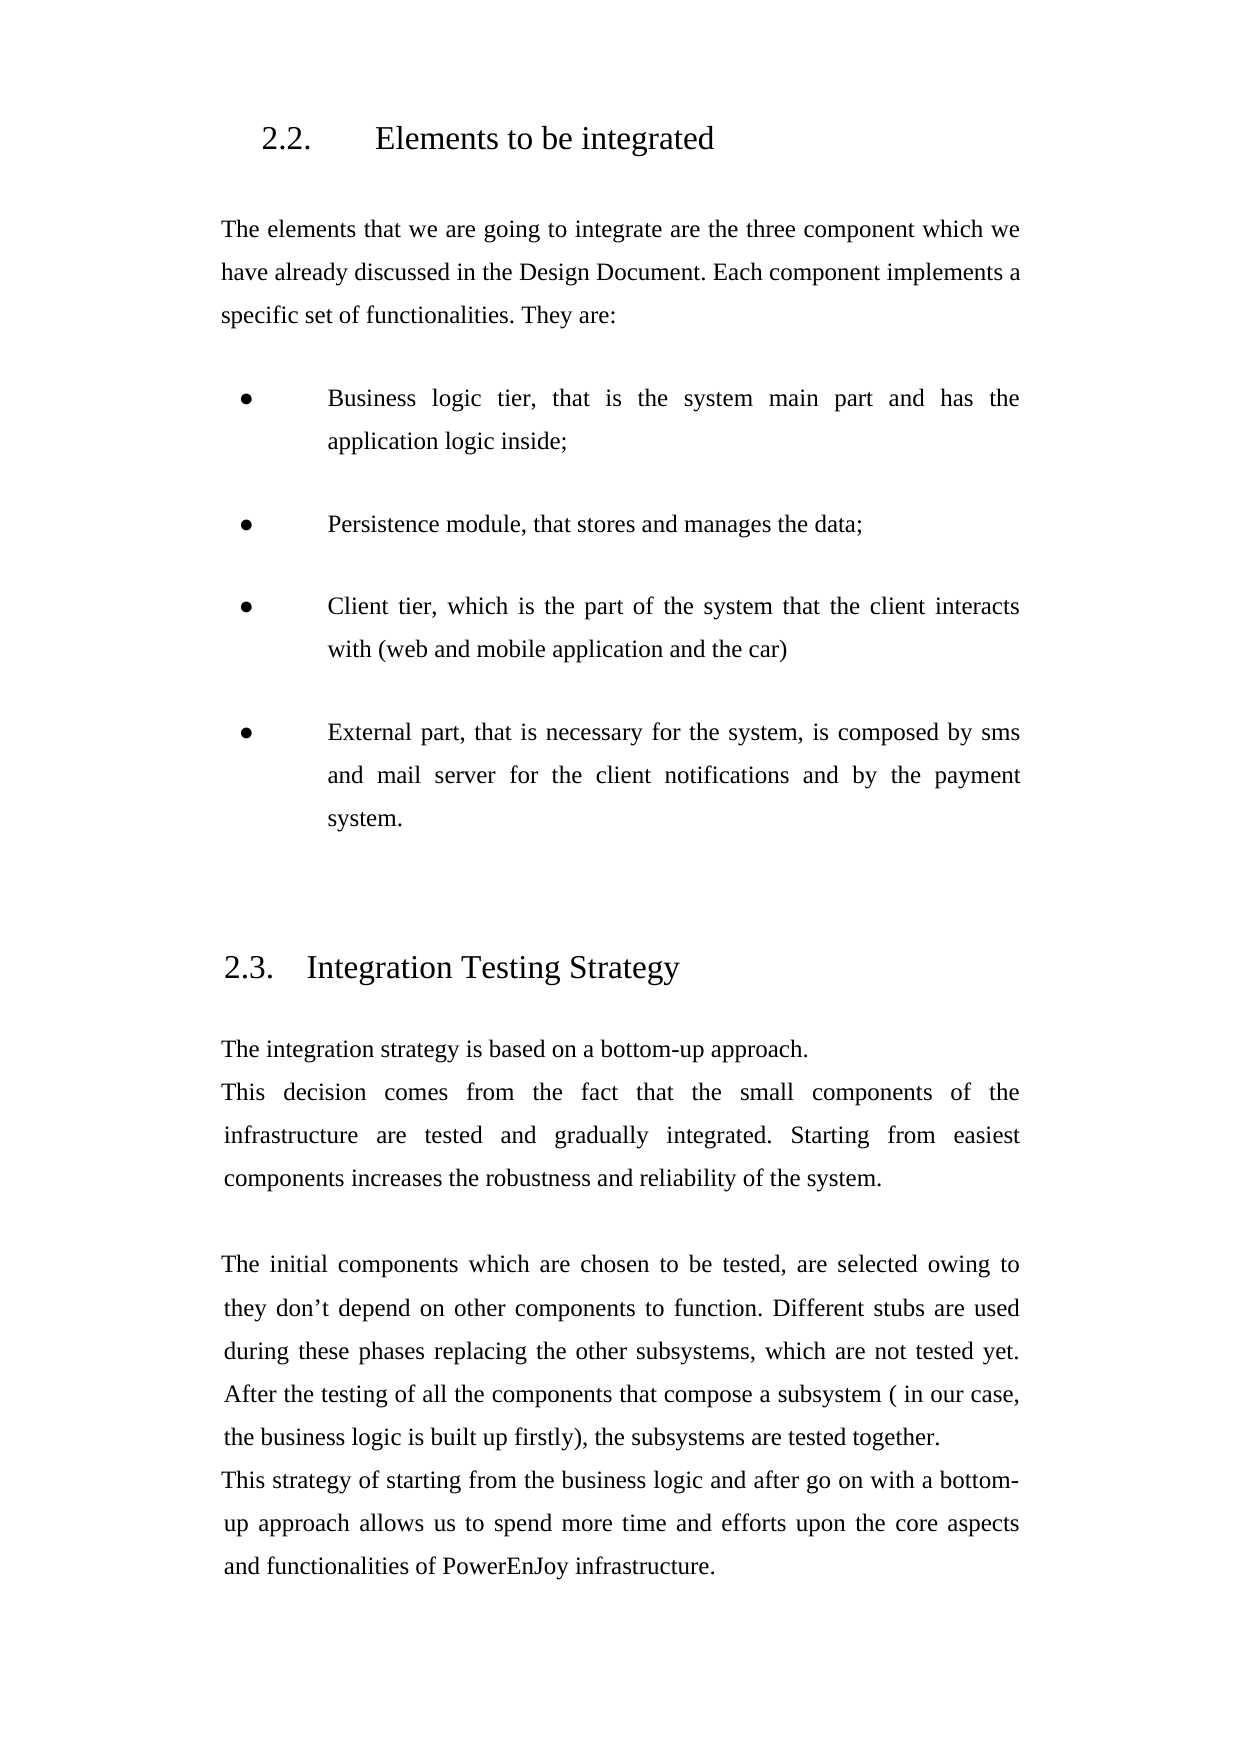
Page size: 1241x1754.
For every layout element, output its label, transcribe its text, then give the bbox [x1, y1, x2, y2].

subtitle Elements to be integrated [261, 118, 1092, 156]
text This decision comes from the fact that the small components of the infrastructure are tested and gradually integrated. Starting from easiest components increases the robustness and reliability of the system. [221, 1077, 1021, 1192]
text The integration strategy is based on a bottom-up approach. [221, 1034, 1021, 1063]
text The elements that we are going to integrate are the three component which we have already discussed in the Design Document. Each component implements a specific set of functionalities. They are: [221, 214, 1021, 329]
list Business logic tier, that is the system main part and has the application logic inside; [239, 383, 1021, 455]
list External part, that is necessary for the system, is composed by sms and mail server for the client notifications and by the payment system. [239, 717, 1021, 832]
list Persistence module, that stores and manages the data; [239, 509, 1021, 537]
text The initial components which are chosen to be tested, are selected owing to they don’t depend on other components to function. Different stubs are used during these phases replacing the other subsystems, which are not tested yet. After the testing of all the components that compose a subsystem ( in our case, the business logic is built up firstly), the subsystems are tested together. [221, 1249, 1021, 1451]
text This strategy of starting from the business logic and after go on with a bottom-up approach allows us to spend more time and efforts upon the core aspects and functionalities of PowerEnJoy infrastructure. [221, 1465, 1021, 1580]
list Client tier, which is the part of the system that the client interacts with (web and mobile application and the car) [239, 591, 1021, 663]
subtitle Integration Testing Strategy [224, 947, 1092, 986]
